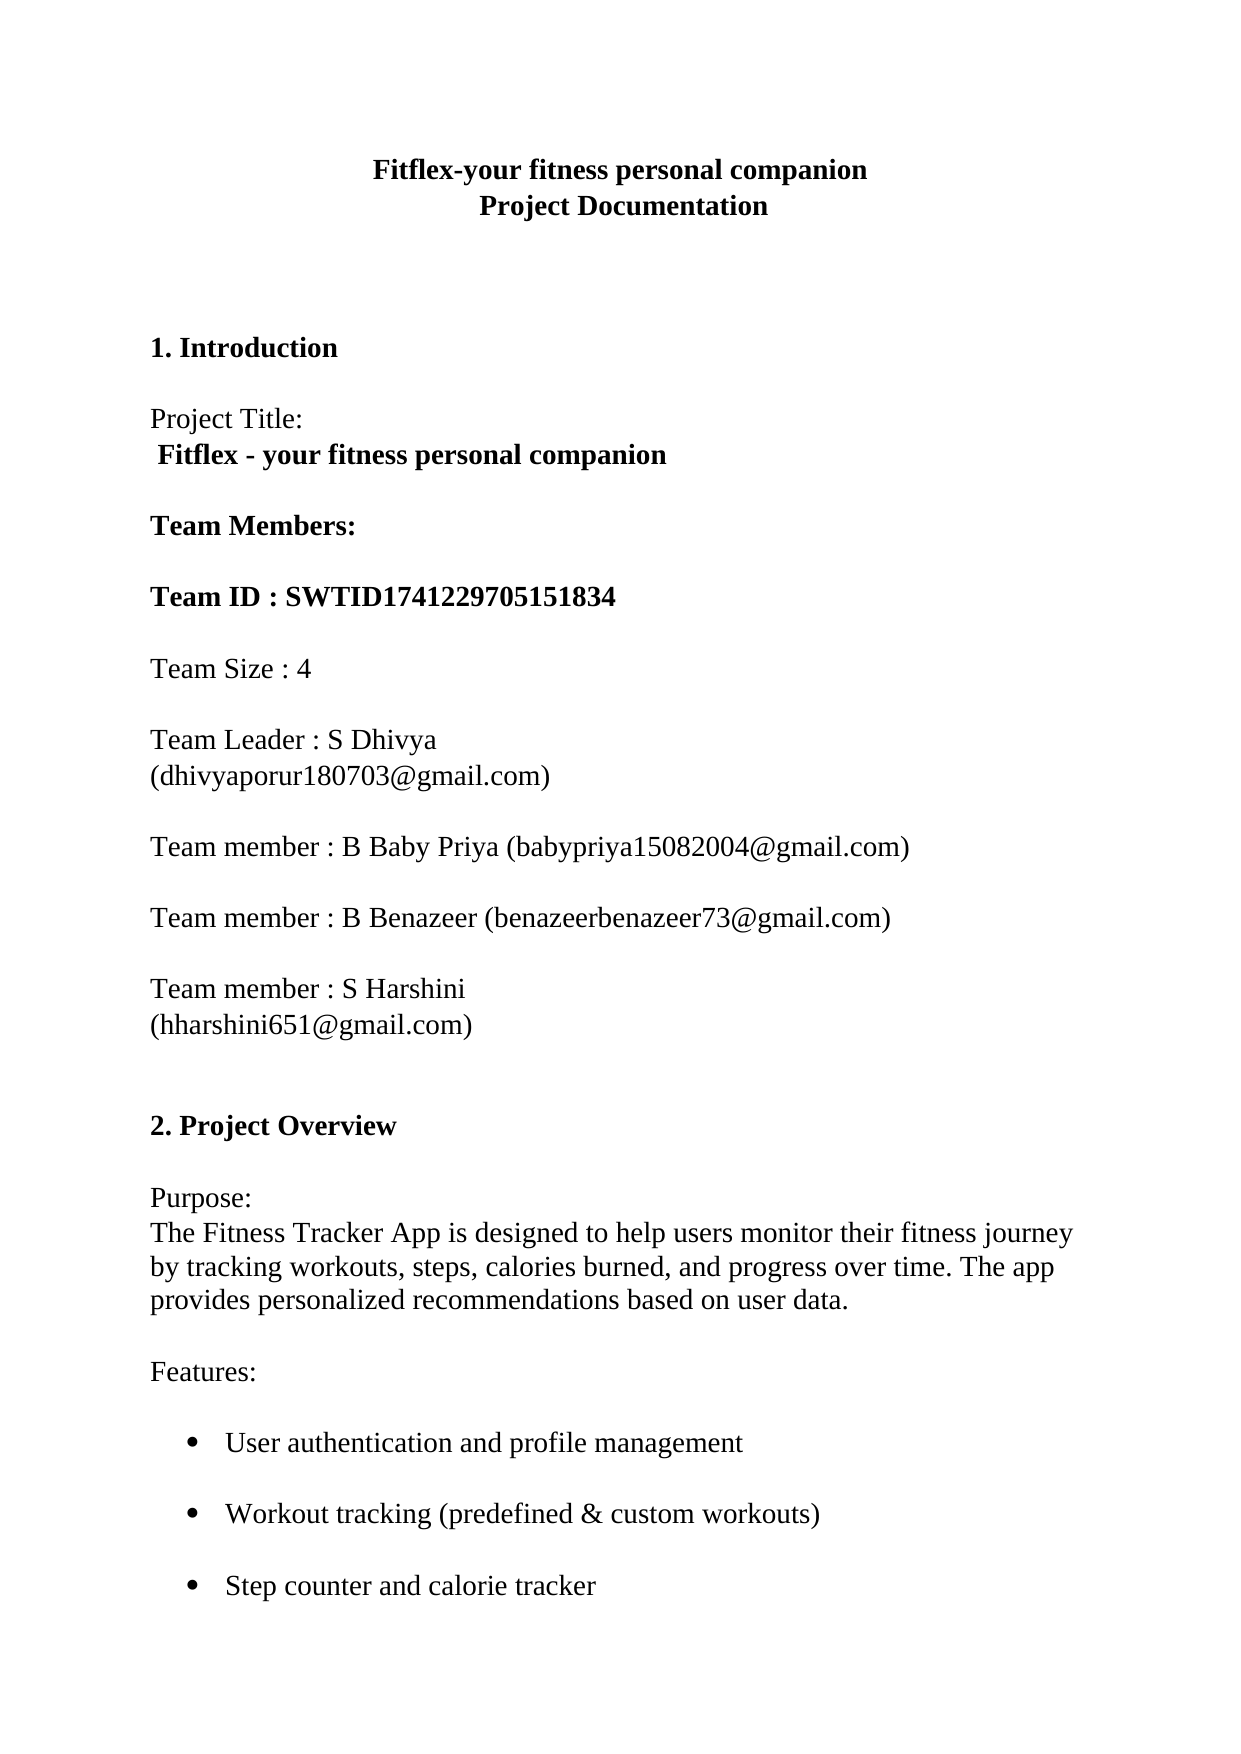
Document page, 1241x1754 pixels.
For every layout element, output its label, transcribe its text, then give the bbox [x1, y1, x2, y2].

text 2. Project Overview [150, 1108, 1090, 1142]
text Features: [150, 1354, 1090, 1387]
text Fitflex-your fitness personal companion [150, 152, 1090, 186]
text (hharshini651@gmail.com) [150, 1007, 1090, 1041]
text Purpose: [150, 1180, 1090, 1213]
text (dhivyaporur180703@gmail.com) [150, 758, 1090, 791]
text Team ID : SWTID1741229705151834 [150, 579, 1090, 613]
text Team member : B Baby Priya (babypriya15082004@gmail.com) [150, 829, 1090, 862]
text Fitflex - your fitness personal companion [150, 437, 1090, 471]
text Project Documentation [150, 188, 1090, 221]
text Team Leader : S Dhivya [150, 722, 1090, 756]
list Step counter and calorie tracker [187, 1568, 1090, 1601]
text Project Title: [150, 401, 1090, 435]
text Team Members: [150, 508, 1090, 542]
text Team member : B Benazeer (benazeerbenazeer73@gmail.com) [150, 900, 1090, 934]
text Team member : S Harshini [150, 971, 1090, 1005]
list Workout tracking (predefined & custom workouts) [187, 1496, 1090, 1530]
text 1. Introduction [150, 330, 1090, 364]
text Team Size : 4 [150, 651, 1090, 684]
list User authentication and profile management [187, 1425, 1090, 1458]
text The Fitness Tracker App is designed to help users monitor their fitness journey by tracking workouts, steps, calories burned, and progress over time. The app provides personalized recommendations based on user data. [150, 1215, 1090, 1316]
